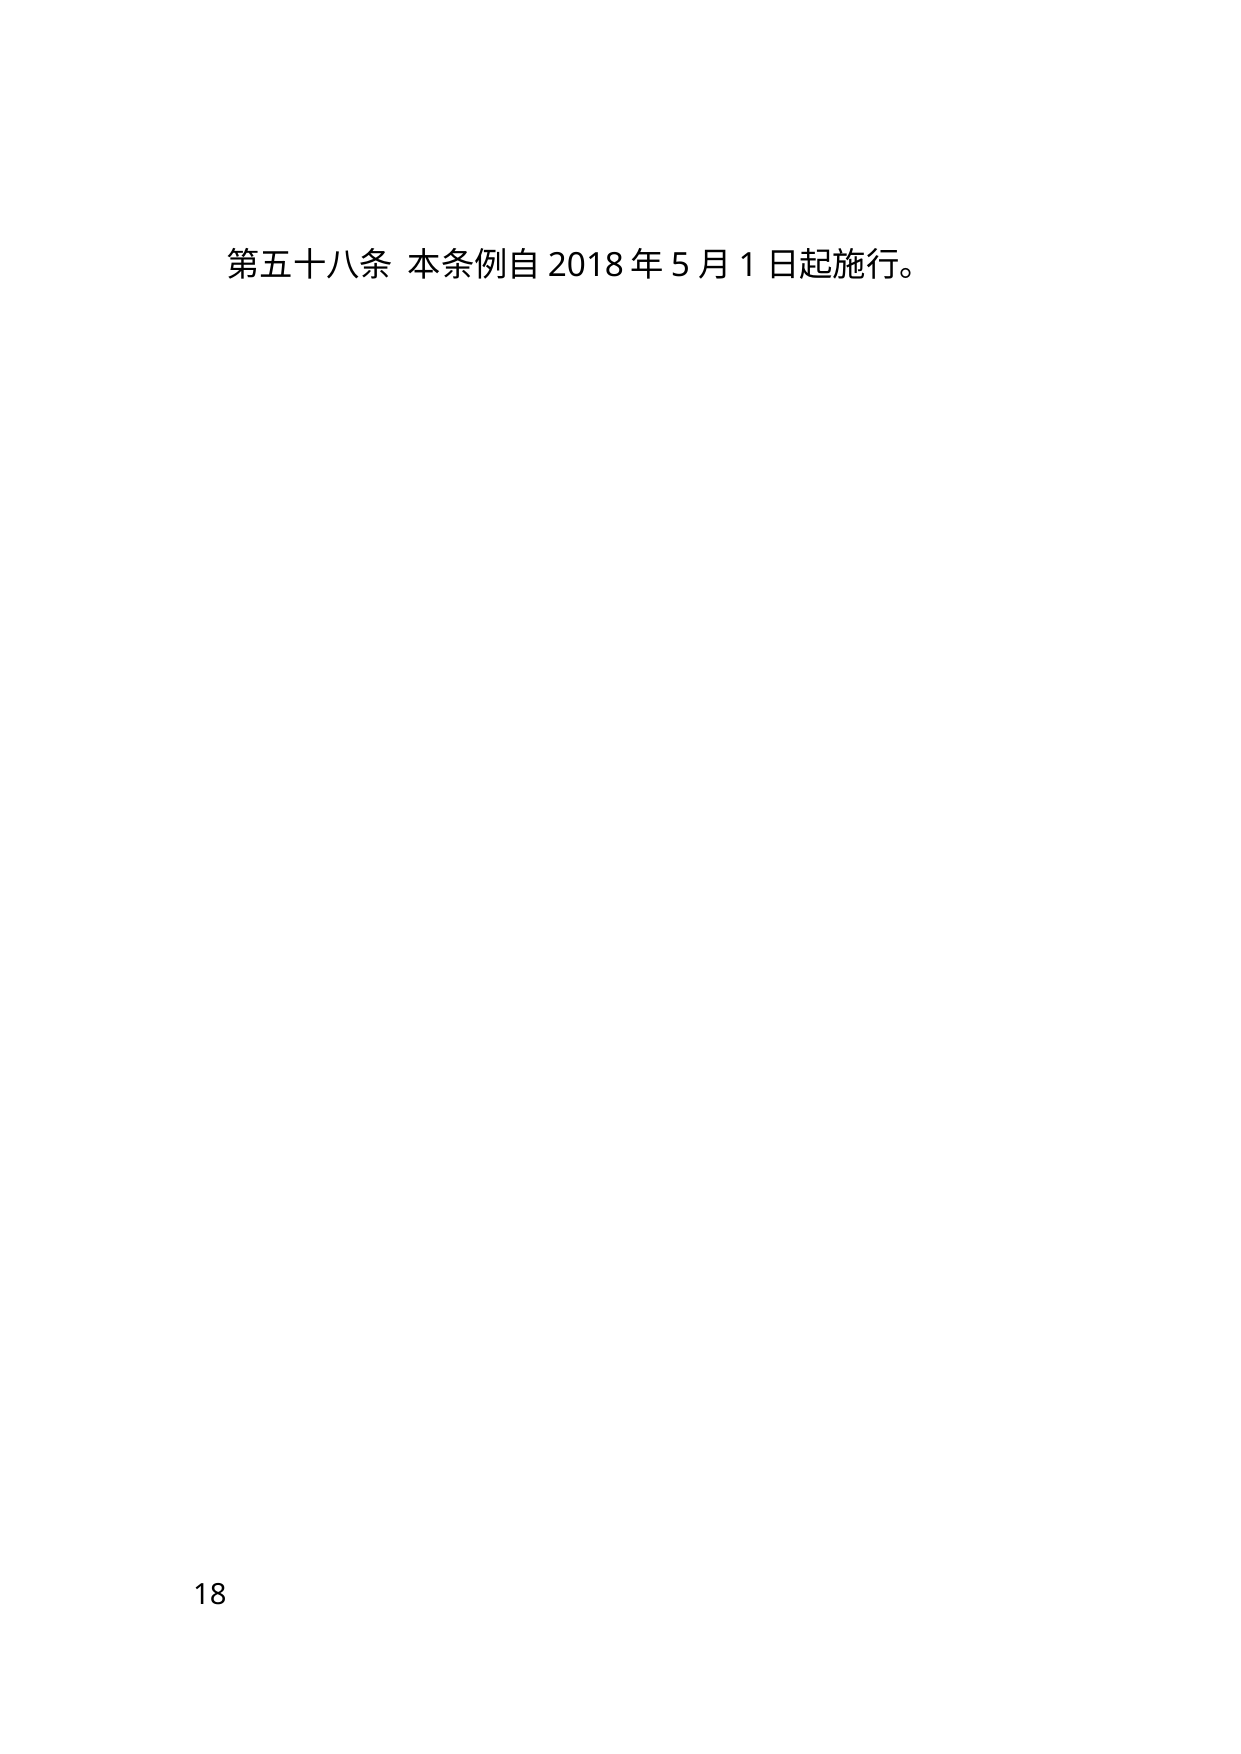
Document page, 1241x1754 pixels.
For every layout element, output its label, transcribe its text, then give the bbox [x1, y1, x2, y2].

text 第五十八条 本条例自2018年5 月1 日起施行。 [159, 229, 1081, 294]
